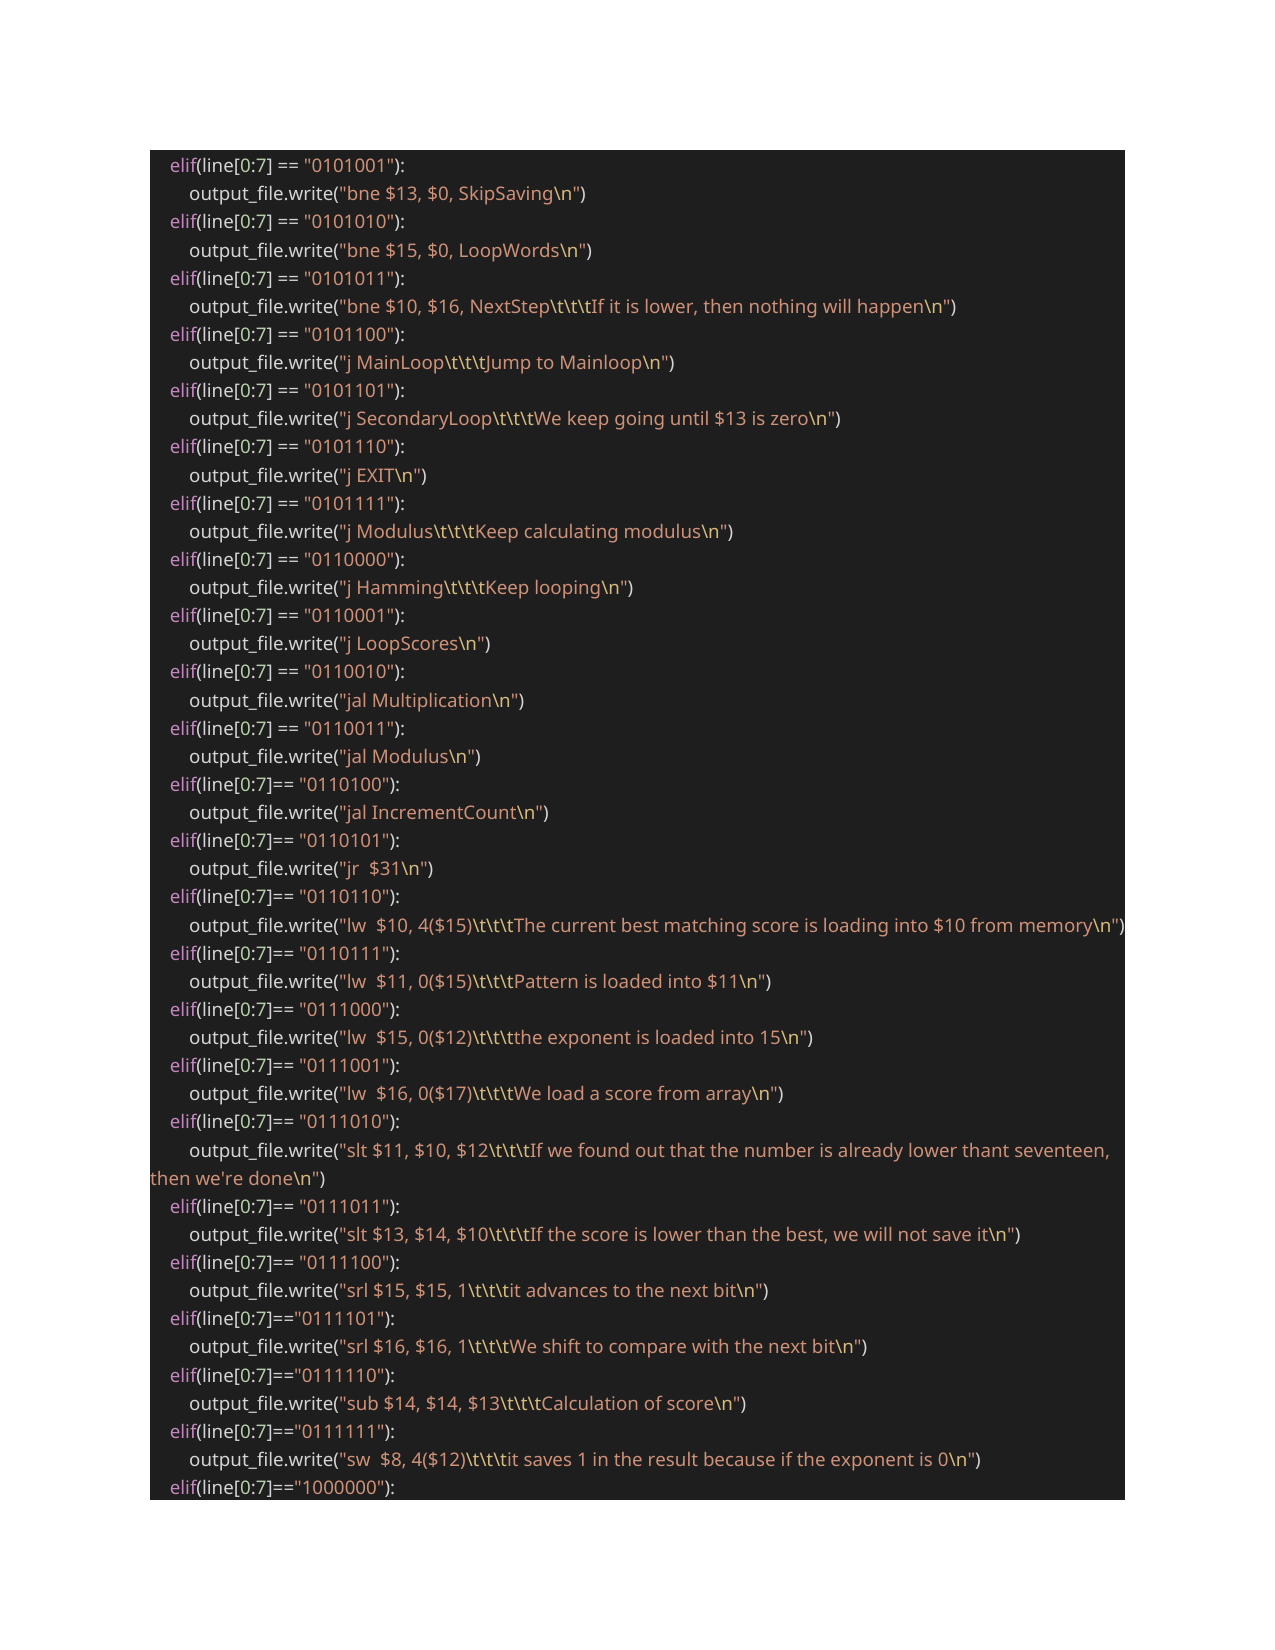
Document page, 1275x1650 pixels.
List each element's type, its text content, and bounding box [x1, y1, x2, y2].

text elif(line[0:7] == "0101111"): [150, 487, 1125, 516]
text output_file.write("jal IncrementCount\n") [150, 797, 1125, 825]
text elif(line[0:7] == "0110010"): [150, 656, 1125, 684]
text output_file.write("slt $13, $14, $10\t\t\tIf the score is lower than the best, we will not save it\n") [150, 1219, 1125, 1247]
text output_file.write("j EXIT\n") [150, 459, 1125, 487]
text elif(line[0:7] == "0110000"): [150, 544, 1125, 572]
text output_file.write("j Modulus\t\t\tKeep calculating modulus\n") [150, 516, 1125, 544]
text output_file.write("lw $10, 4($15)\t\t\tThe current best matching score is loading into $10 from memory\n") [150, 909, 1125, 937]
text output_file.write("jr $31\n") [150, 853, 1125, 881]
text elif(line[0:7]== "0111100"): [150, 1247, 1125, 1275]
text output_file.write("bne $15, $0, LoopWords\n") [150, 234, 1125, 262]
text output_file.write("srl $15, $15, 1\t\t\tit advances to the next bit\n") [150, 1275, 1125, 1303]
text elif(line[0:7] == "0110001"): [150, 600, 1125, 628]
text elif(line[0:7]=="0111111"): [150, 1416, 1125, 1444]
text elif(line[0:7]== "0110110"): [150, 881, 1125, 909]
text output_file.write("lw $16, 0($17)\t\t\tWe load a score from array\n") [150, 1078, 1125, 1106]
text output_file.write("j LoopScores\n") [150, 628, 1125, 656]
text elif(line[0:7]=="0111110"): [150, 1359, 1125, 1387]
text elif(line[0:7]=="0111101"): [150, 1303, 1125, 1331]
text output_file.write("jal Multiplication\n") [150, 684, 1125, 712]
text output_file.write("sub $14, $14, $13\t\t\tCalculation of score\n") [150, 1387, 1125, 1416]
text elif(line[0:7] == "0101011"): [150, 262, 1125, 291]
text elif(line[0:7]== "0111001"): [150, 1050, 1125, 1078]
text output_file.write("sw $8, 4($12)\t\t\tit saves 1 in the result because if the exponent is 0\n") [150, 1444, 1125, 1472]
text elif(line[0:7]== "0110101"): [150, 825, 1125, 853]
text output_file.write("srl $16, $16, 1\t\t\tWe shift to compare with the next bit\n") [150, 1331, 1125, 1359]
text output_file.write("lw $15, 0($12)\t\t\tthe exponent is loaded into 15\n") [150, 1022, 1125, 1050]
text output_file.write("j Hamming\t\t\tKeep looping\n") [150, 572, 1125, 600]
text elif(line[0:7] == "0101110"): [150, 431, 1125, 459]
text elif(line[0:7]== "0111000"): [150, 994, 1125, 1022]
text elif(line[0:7] == "0101100"): [150, 319, 1125, 347]
text elif(line[0:7]== "0111011"): [150, 1191, 1125, 1219]
text elif(line[0:7]== "0110111"): [150, 937, 1125, 966]
text elif(line[0:7]== "0111010"): [150, 1106, 1125, 1134]
text output_file.write("bne $13, $0, SkipSaving\n") [150, 178, 1125, 206]
text elif(line[0:7]== "0110100"): [150, 769, 1125, 797]
text output_file.write("lw $11, 0($15)\t\t\tPattern is loaded into $11\n") [150, 966, 1125, 994]
text output_file.write("j SecondaryLoop\t\t\tWe keep going until $13 is zero\n") [150, 403, 1125, 431]
text elif(line[0:7] == "0110011"): [150, 712, 1125, 741]
text output_file.write("slt $11, $10, $12\t\t\tIf we found out that the number is already lower thant seventeen, then we're done\n") [150, 1134, 1125, 1191]
text output_file.write("jal Modulus\n") [150, 741, 1125, 769]
text elif(line[0:7] == "0101001"): [150, 150, 1125, 178]
text elif(line[0:7]=="1000000"): [150, 1472, 1125, 1500]
text output_file.write("j MainLoop\t\t\tJump to Mainloop\n") [150, 347, 1125, 375]
text elif(line[0:7] == "0101010"): [150, 206, 1125, 234]
text output_file.write("bne $10, $16, NextStep\t\t\tIf it is lower, then nothing will happen\n") [150, 291, 1125, 319]
text elif(line[0:7] == "0101101"): [150, 375, 1125, 403]
